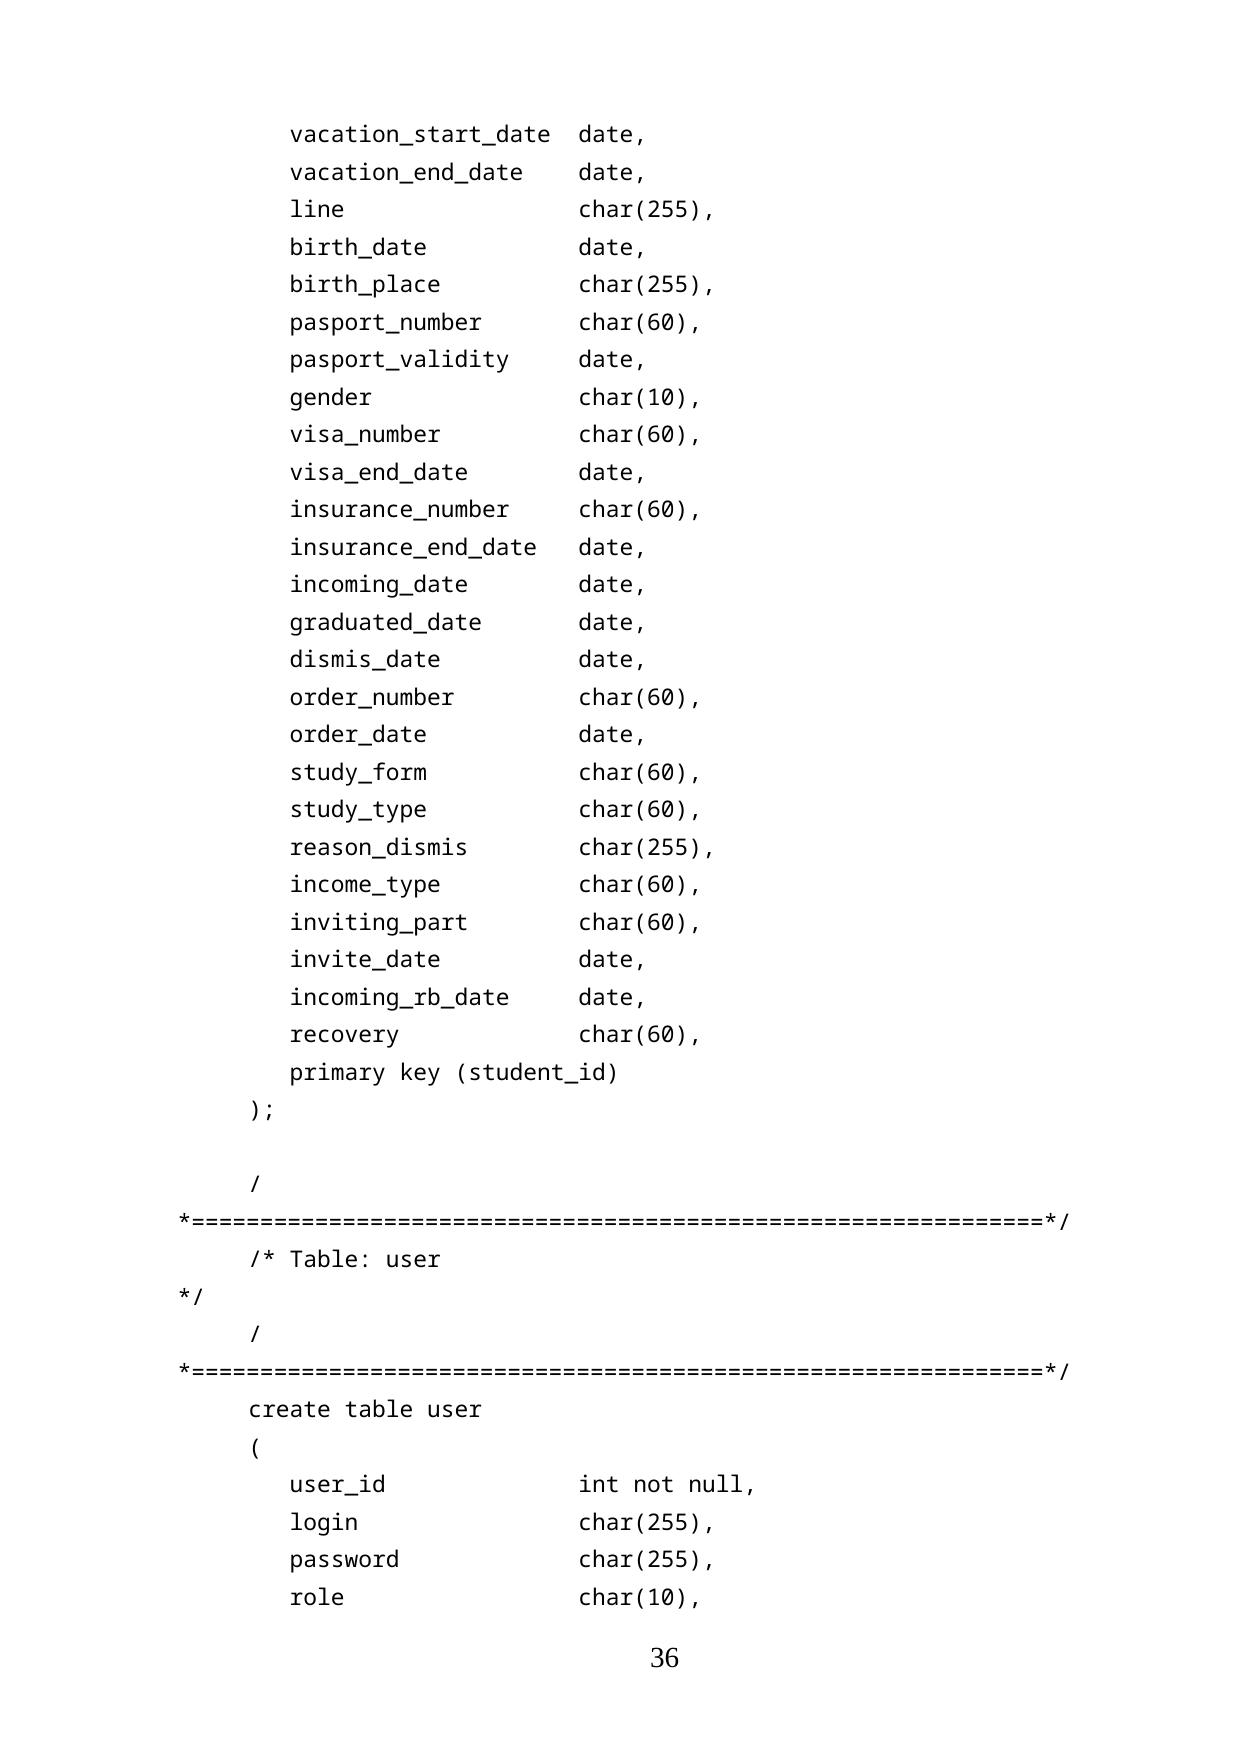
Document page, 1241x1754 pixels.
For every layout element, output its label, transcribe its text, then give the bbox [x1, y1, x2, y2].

text order_date date, [177, 718, 1152, 749]
text income_type char(60), [177, 868, 1152, 899]
text primary key (student_id) [177, 1056, 1152, 1087]
text user_id int not null, [177, 1468, 1152, 1499]
text /*==============================================================*/ [177, 1168, 1152, 1237]
text line char(255), [177, 193, 1152, 224]
text gender char(10), [177, 381, 1152, 412]
text ); [177, 1093, 1152, 1124]
text graduated_date date, [177, 606, 1152, 637]
text pasport_number char(60), [177, 306, 1152, 337]
text study_form char(60), [177, 756, 1152, 787]
text invite_date date, [177, 943, 1152, 974]
text reason_dismis char(255), [177, 831, 1152, 862]
text vacation_end_date date, [177, 156, 1152, 187]
text visa_number char(60), [177, 418, 1152, 449]
text role char(10), [177, 1581, 1152, 1612]
text visa_end_date date, [177, 456, 1152, 487]
text incoming_rb_date date, [177, 981, 1152, 1012]
text recovery char(60), [177, 1018, 1152, 1049]
text order_number char(60), [177, 681, 1152, 712]
text insurance_end_date date, [177, 531, 1152, 562]
text create table user [177, 1393, 1152, 1424]
text /* Table: user */ [177, 1243, 1152, 1312]
text insurance_number char(60), [177, 493, 1152, 524]
text vacation_start_date date, [177, 118, 1152, 149]
text inviting_part char(60), [177, 906, 1152, 937]
text pasport_validity date, [177, 343, 1152, 374]
text dismis_date date, [177, 643, 1152, 674]
text /*==============================================================*/ [177, 1318, 1152, 1387]
text login char(255), [177, 1506, 1152, 1537]
text birth_date date, [177, 231, 1152, 262]
text password char(255), [177, 1543, 1152, 1574]
text birth_place char(255), [177, 268, 1152, 299]
text study_type char(60), [177, 793, 1152, 824]
text incoming_date date, [177, 568, 1152, 599]
text ( [177, 1431, 1152, 1462]
